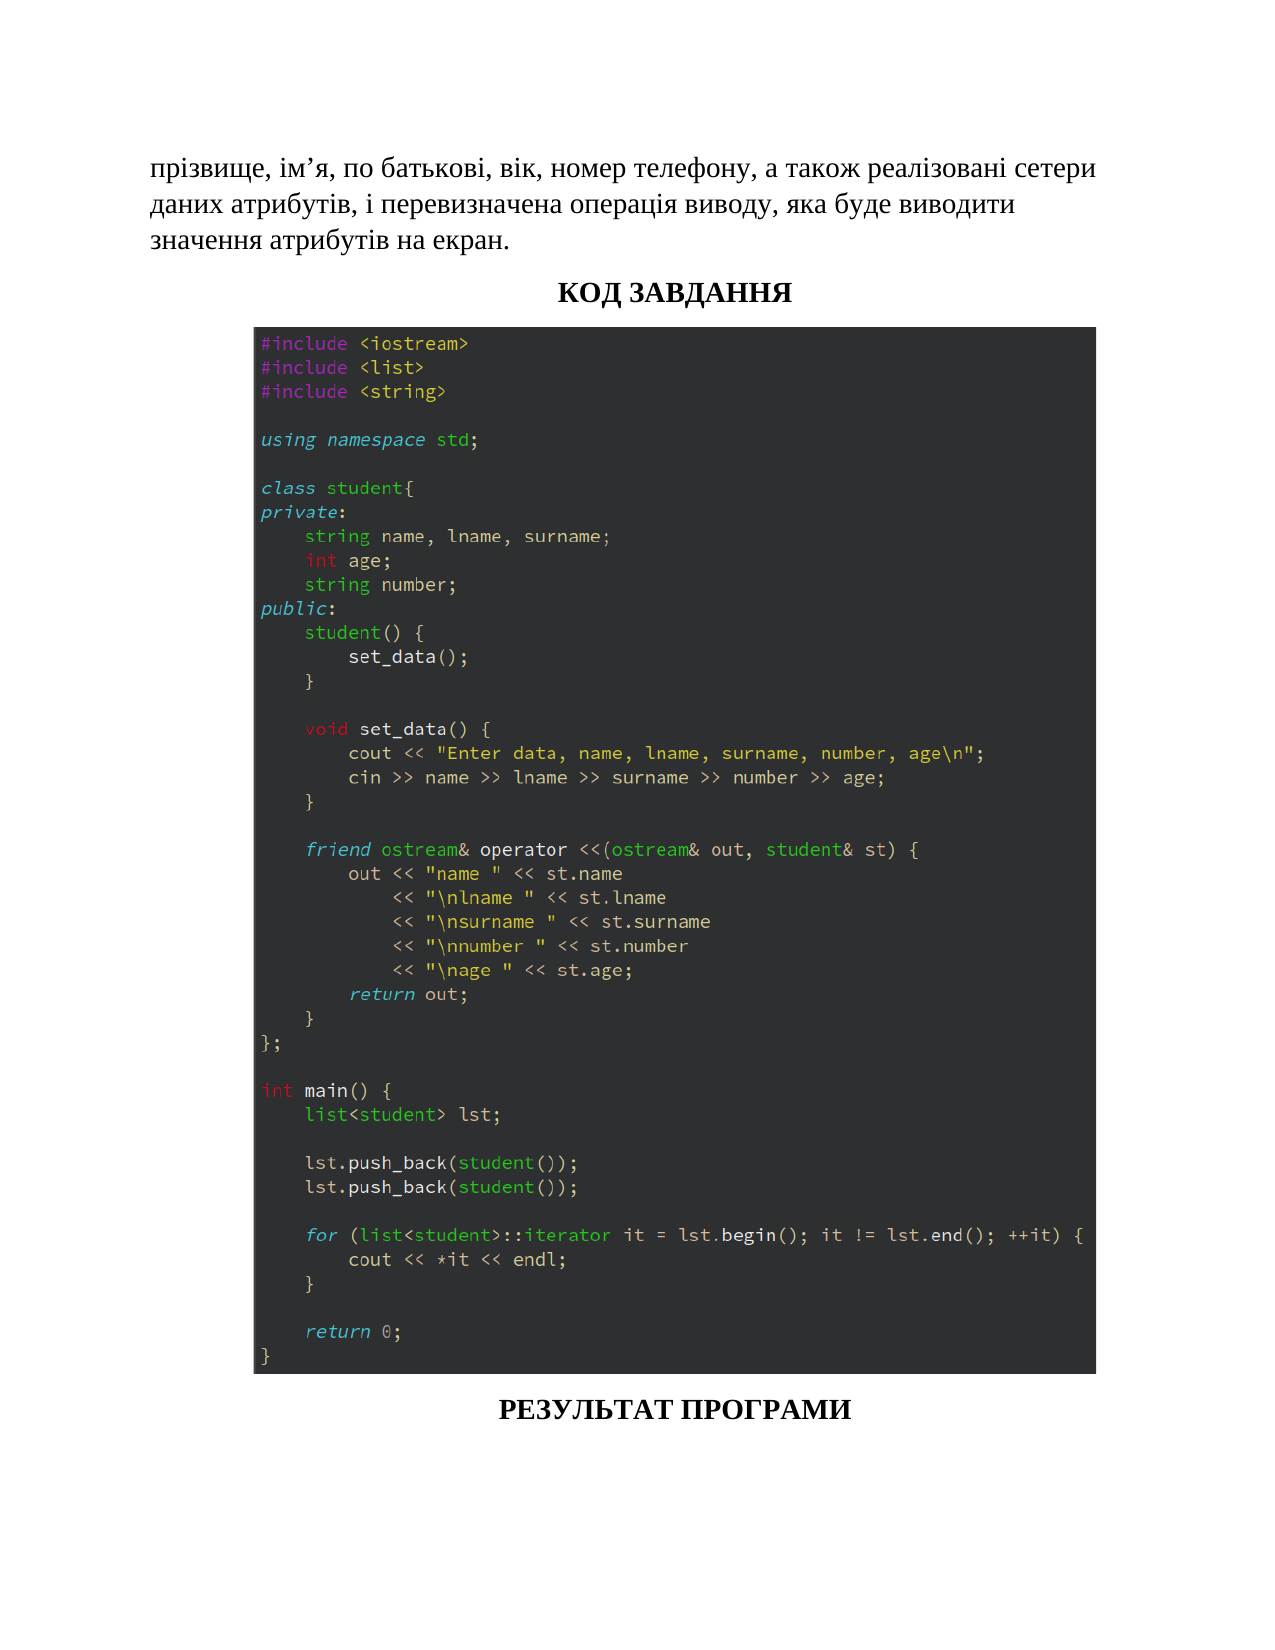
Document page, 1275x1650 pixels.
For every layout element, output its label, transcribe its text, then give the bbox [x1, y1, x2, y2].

text РЕЗУЛЬТАТ ПРОГРАМИ [150, 1392, 1125, 1426]
text КОД ЗАВДАННЯ [150, 275, 1125, 309]
picture [253, 327, 1097, 1374]
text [150, 150, 1125, 256]
